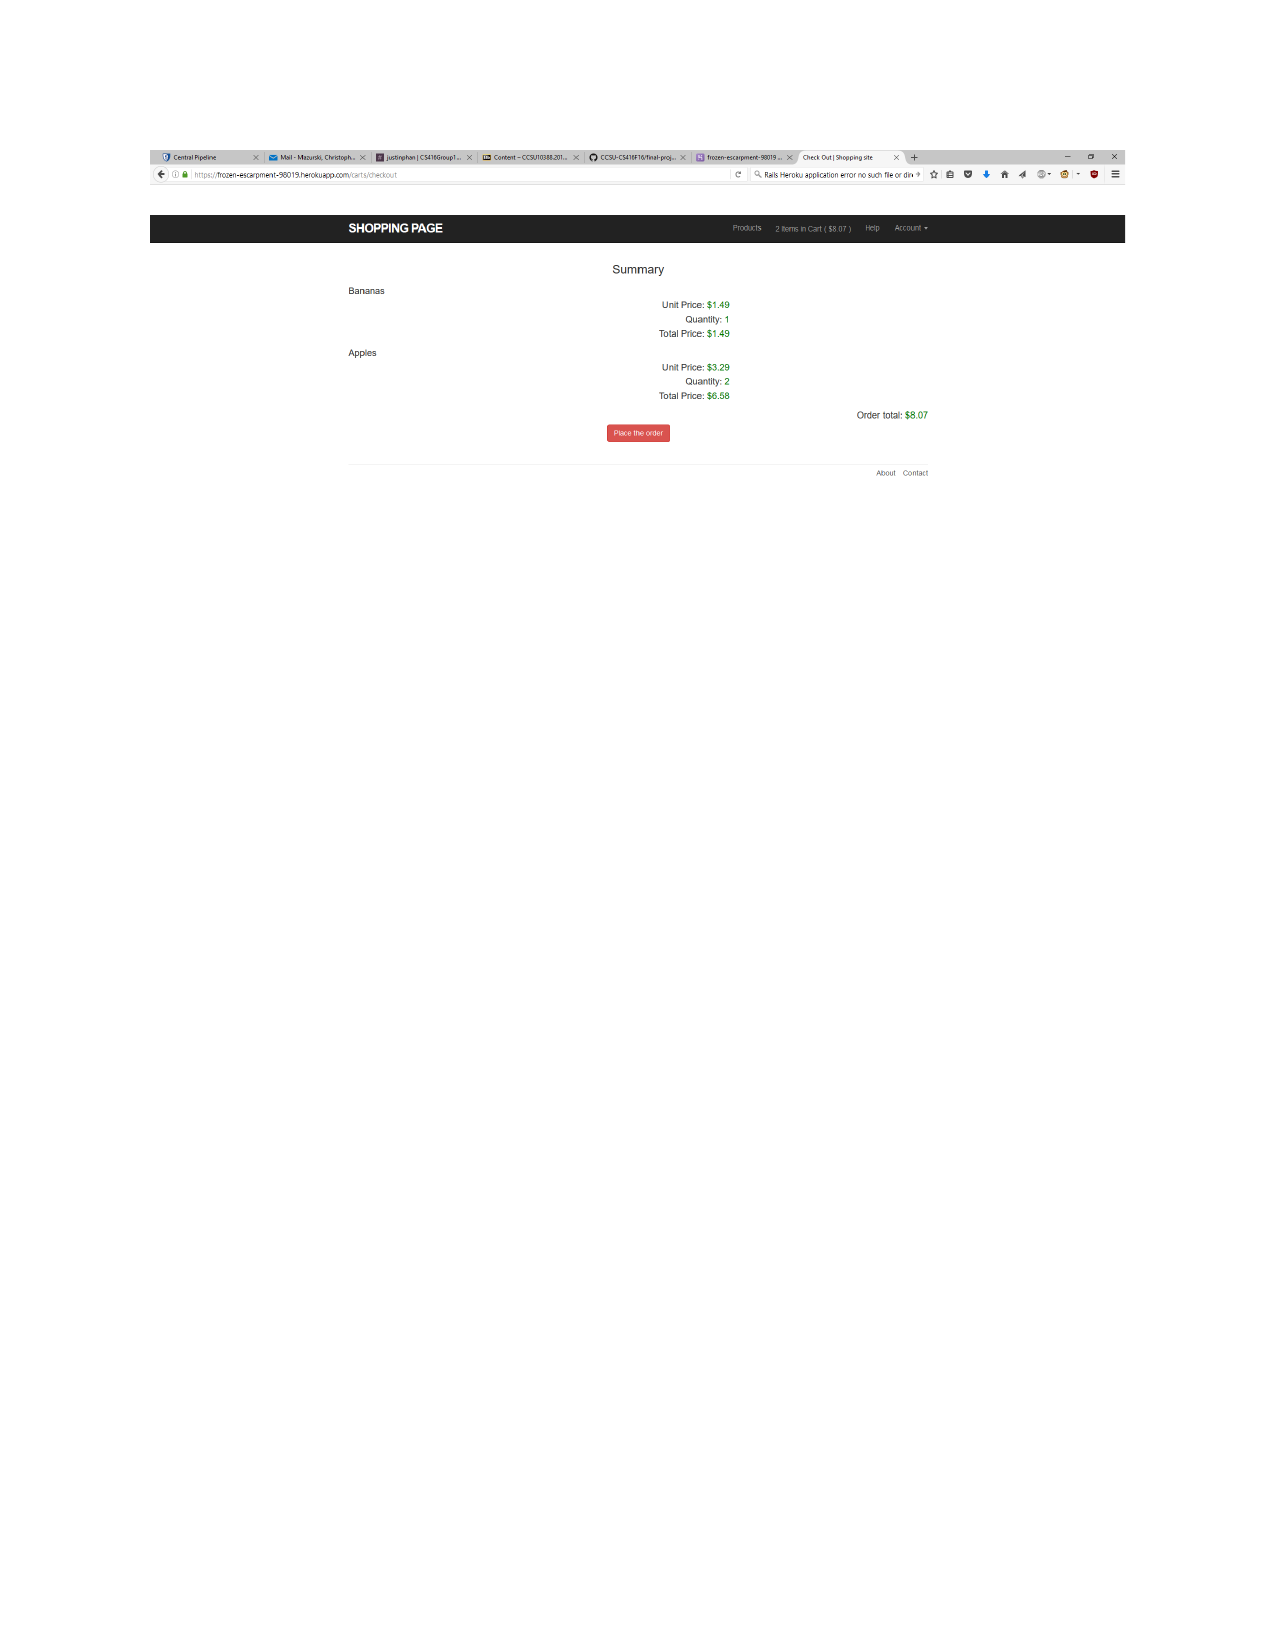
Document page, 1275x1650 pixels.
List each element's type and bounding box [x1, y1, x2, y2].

picture [150, 150, 1125, 679]
